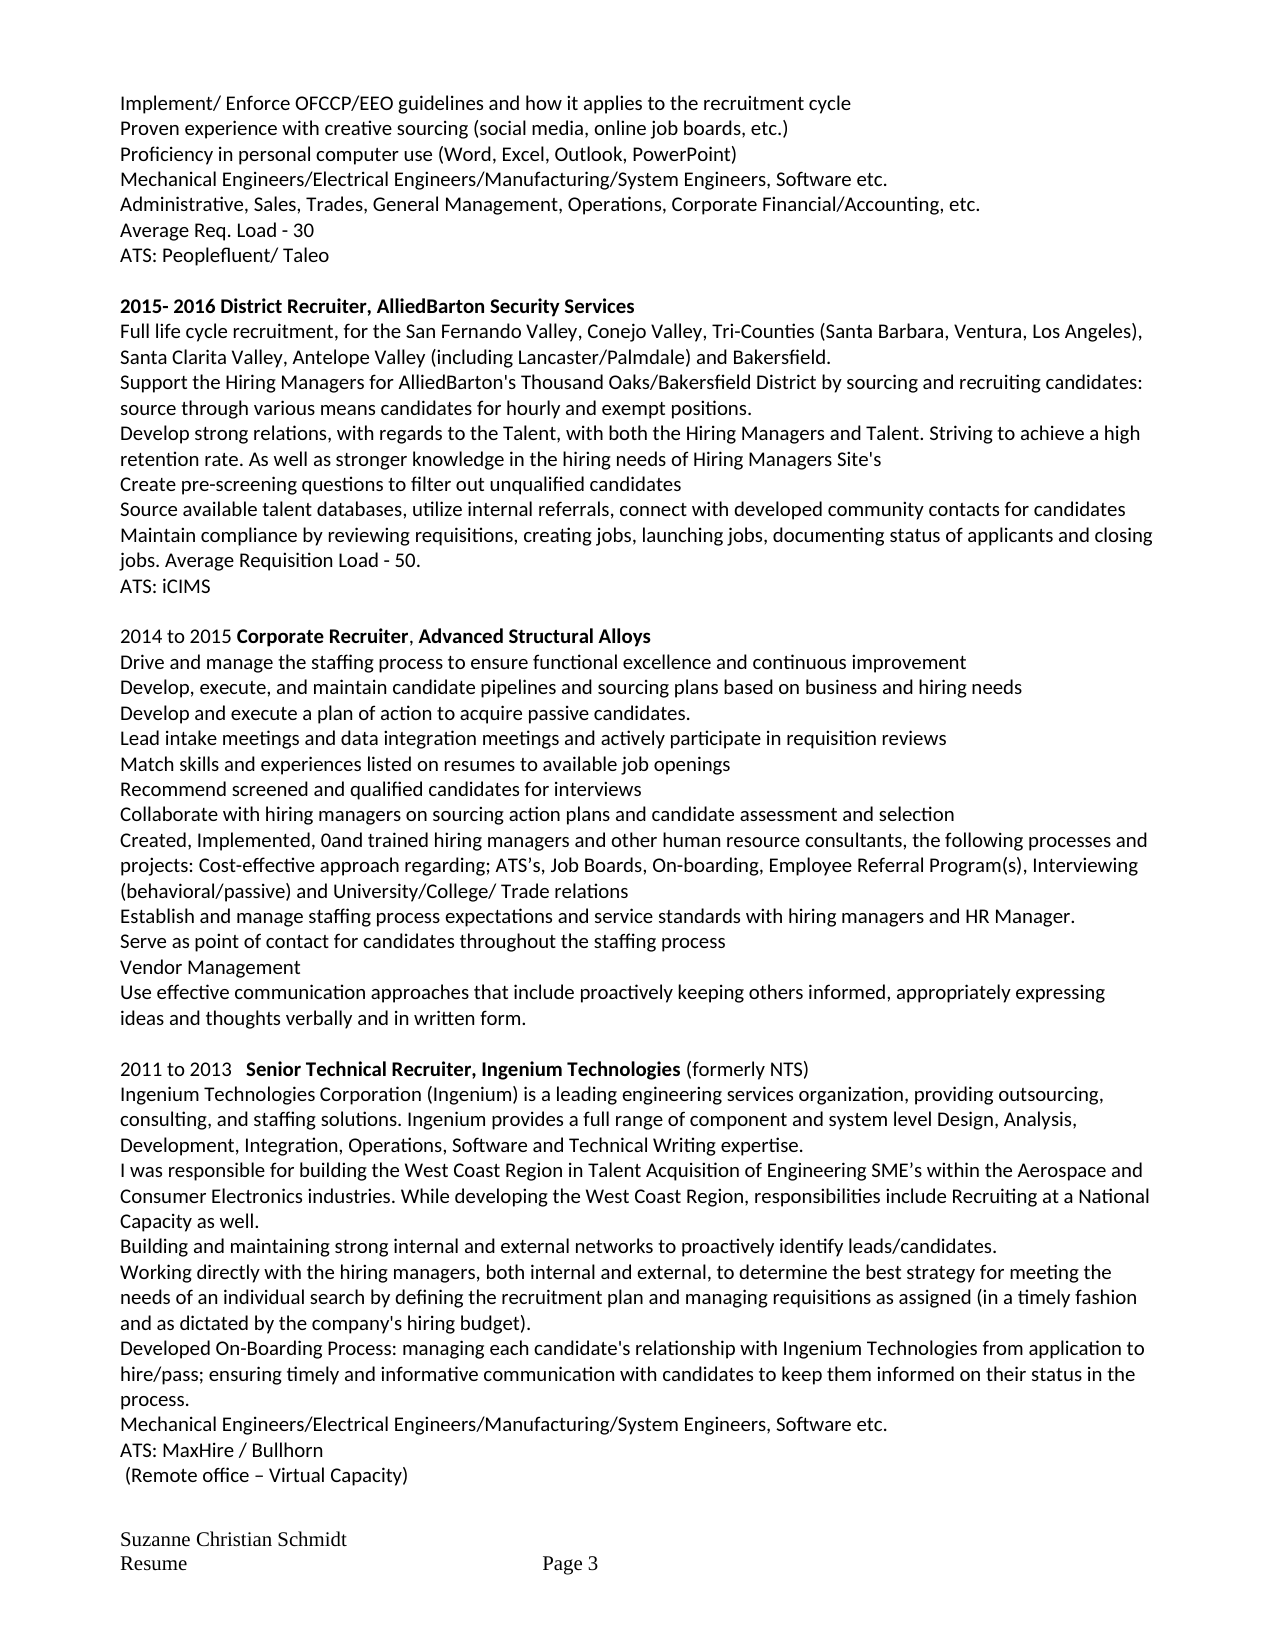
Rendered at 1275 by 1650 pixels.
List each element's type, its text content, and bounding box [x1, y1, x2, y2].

text Use effective communication approaches that include proactively keeping others informed, appropriately expressing ideas and thoughts verbally and in written form. [120, 979, 1155, 1030]
text Mechanical Engineers/Electrical Engineers/Manufacturing/System Engineers, Software etc. [120, 166, 1155, 192]
text ATS: Peoplefluent/ Taleo [120, 242, 1155, 268]
text Support the Hiring Managers for AlliedBarton's Thousand Oaks/Bakersfield District by sourcing and recruiting candidates: source through various means candidates for hourly and exempt positions. [120, 369, 1155, 420]
text Working directly with the hiring managers, both internal and external, to determine the best strategy for meeting the needs of an individual search by defining the recruitment plan and managing requisitions as assigned (in a timely fashion and as dictated by the company's hiring budget). [120, 1259, 1155, 1335]
text Develop strong relations, with regards to the Talent, with both the Hiring Managers and Talent. Striving to achieve a high retention rate. As well as stronger knowledge in the hiring needs of Hiring Managers Site's [120, 420, 1155, 471]
text Recommend screened and qualified candidates for interviews [120, 776, 1155, 802]
text Ingenium Technologies Corporation (Ingenium) is a leading engineering services organization, providing outsourcing, consulting, and staffing solutions. Ingenium provides a full range of component and system level Design, Analysis, Development, Integration, Operations, Software and Technical Writing expertise. [120, 1081, 1155, 1157]
text Match skills and experiences listed on resumes to available job openings [120, 751, 1155, 776]
text Developed On-Boarding Process: managing each candidate's relationship with Ingenium Technologies from application to hire/pass; ensuring timely and informative communication with candidates to keep them informed on their status in the process. [120, 1335, 1155, 1412]
text 2015- 2016 District Recruiter, AlliedBarton Security Services [120, 293, 1155, 319]
text 2014 to 2015 Corporate Recruiter, Advanced Structural Alloys [120, 624, 1155, 649]
text (Remote office – Virtual Capacity) [120, 1462, 1155, 1488]
text Vendor Management [120, 954, 1155, 979]
text 2011 to 2013 Senior Technical Recruiter, Ingenium Technologies (formerly NTS) [120, 1056, 1155, 1081]
text Create pre-screening questions to filter out unqualified candidates [120, 471, 1155, 497]
text Drive and manage the staffing process to ensure functional excellence and continuous improvement [120, 649, 1155, 674]
text ATS: iCIMS [120, 573, 1155, 598]
text Administrative, Sales, Trades, General Management, Operations, Corporate Financial/Accounting, etc. [120, 192, 1155, 217]
text Serve as point of contact for candidates throughout the staffing process [120, 929, 1155, 954]
text Collaborate with hiring managers on sourcing action plans and candidate assessment and selection [120, 802, 1155, 827]
text Full life cycle recruitment, for the San Fernando Valley, Conejo Valley, Tri-Counties (Santa Barbara, Ventura, Los Angeles), Santa Clarita Valley, Antelope Valley (including Lancaster/Palmdale) and Bakersfield. [120, 319, 1155, 369]
text Maintain compliance by reviewing requisitions, creating jobs, launching jobs, documenting status of applicants and closing jobs. Average Requisition Load - 50. [120, 522, 1155, 573]
text Building and maintaining strong internal and external networks to proactively identify leads/candidates. [120, 1234, 1155, 1259]
text Source available talent databases, utilize internal referrals, connect with developed community contacts for candidates [120, 497, 1155, 522]
text Develop, execute, and maintain candidate pipelines and sourcing plans based on business and hiring needs [120, 674, 1155, 700]
text Created, Implemented, 0and trained hiring managers and other human resource consultants, the following processes and projects: Cost-effective approach regarding; ATS’s, Job Boards, On-boarding, Employee Referral Program(s), Interviewing (behavioral/passive) and University/College/ Trade relations [120, 827, 1155, 903]
text ATS: MaxHire / Bullhorn [120, 1437, 1155, 1462]
text Lead intake meetings and data integration meetings and actively participate in requisition reviews [120, 725, 1155, 751]
text Proficiency in personal computer use (Word, Excel, Outlook, PowerPoint) [120, 141, 1155, 166]
text I was responsible for building the West Coast Region in Talent Acquisition of Engineering SME’s within the Aerospace and Consumer Electronics industries. While developing the West Coast Region, responsibilities include Recruiting at a National Capacity as well. [120, 1157, 1155, 1234]
text Average Req. Load - 30 [120, 217, 1155, 242]
text Establish and manage staffing process expectations and service standards with hiring managers and HR Manager. [120, 903, 1155, 929]
text Implement/ Enforce OFCCP/EEO guidelines and how it applies to the recruitment cycle [120, 90, 1155, 115]
text Mechanical Engineers/Electrical Engineers/Manufacturing/System Engineers, Software etc. [120, 1412, 1155, 1437]
text Develop and execute a plan of action to acquire passive candidates. [120, 700, 1155, 725]
text Proven experience with creative sourcing (social media, online job boards, etc.) [120, 115, 1155, 141]
